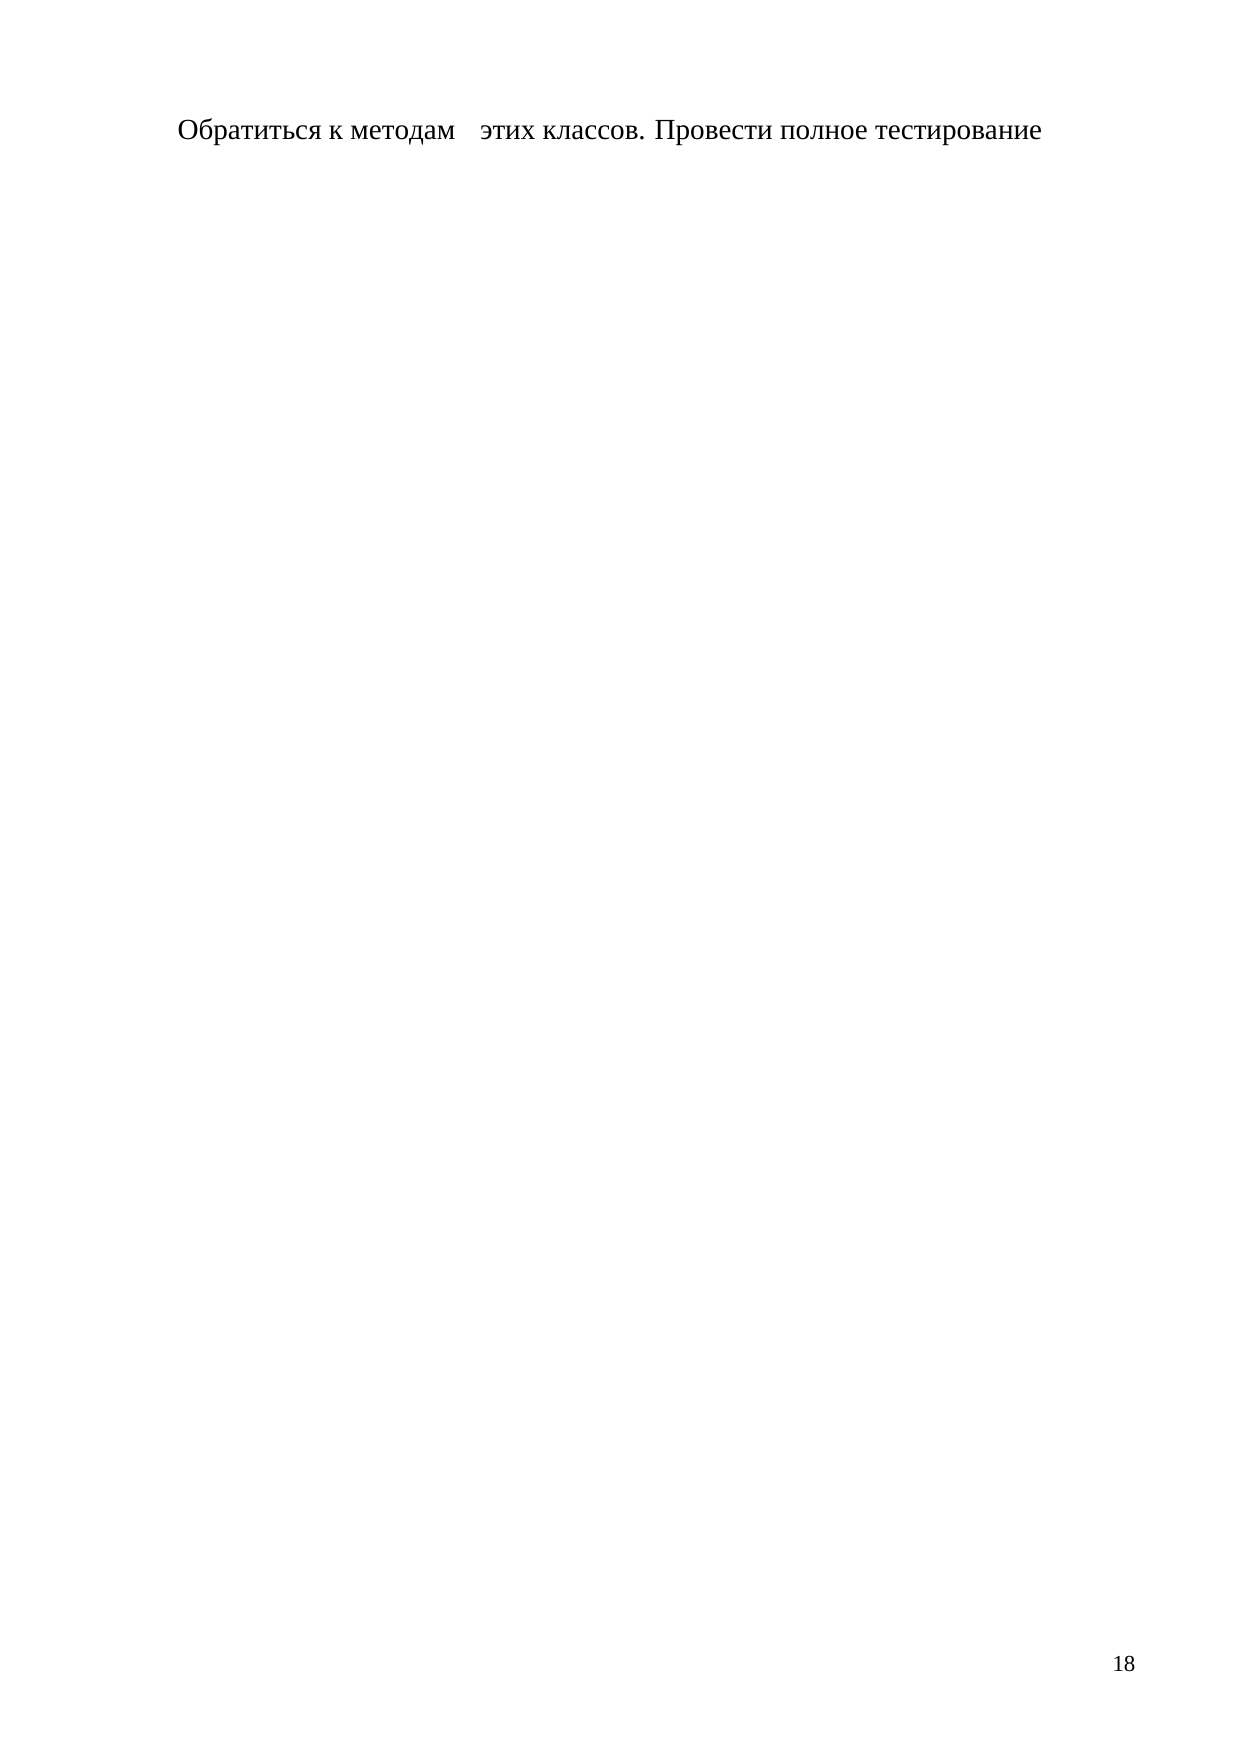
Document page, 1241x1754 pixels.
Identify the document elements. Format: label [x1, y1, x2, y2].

list [177, 112, 1087, 146]
